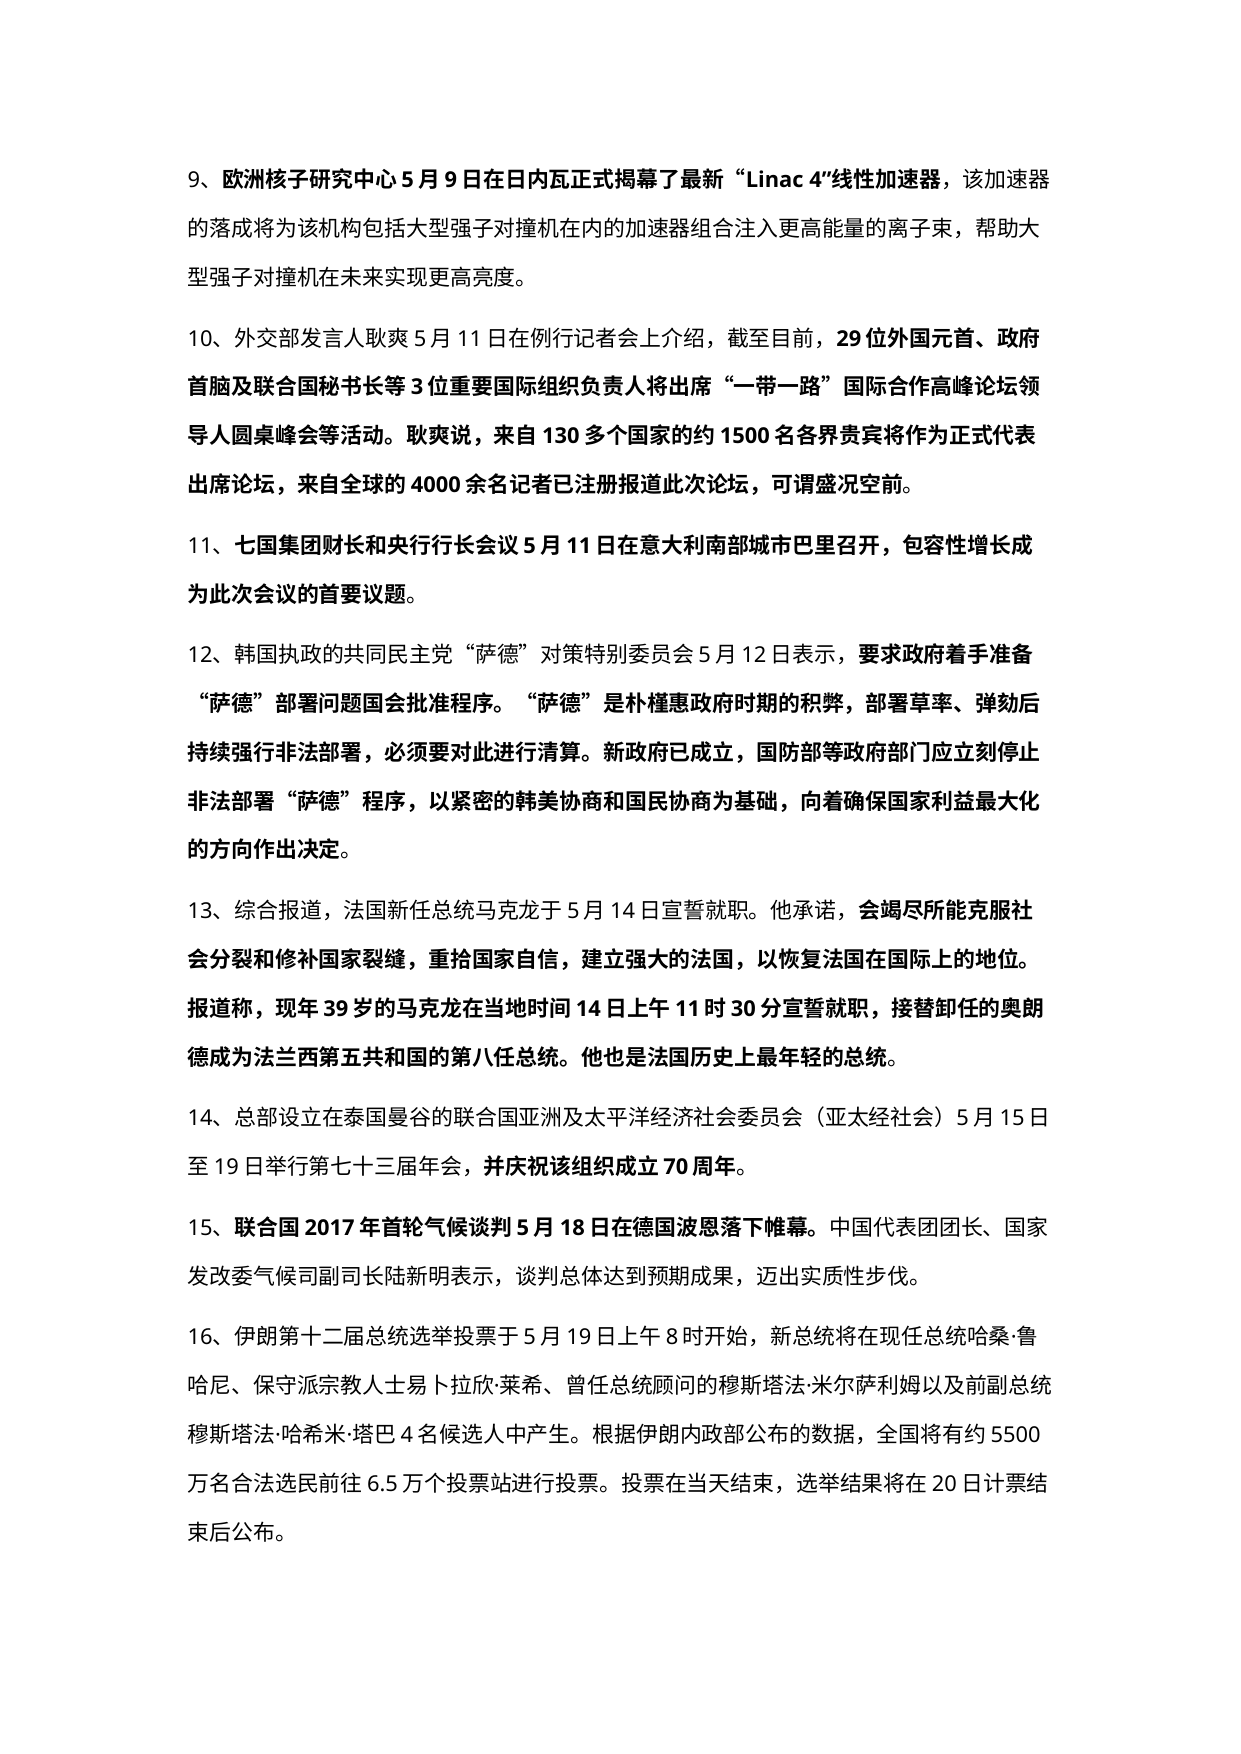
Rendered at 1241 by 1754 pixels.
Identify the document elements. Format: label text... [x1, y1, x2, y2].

text 16、伊朗第十二届总统选举投票于5月19日上午8时开始，新总统将在现任总统哈桑·鲁哈尼、保守派宗教人士易卜拉欣·莱希、曾任总统顾问的穆斯塔法·米尔萨利姆以及前副总统穆斯塔法·哈希米·塔巴4名候选人中产生。根据伊朗内政部公布的数据，全国将有约5500万名合法选民前往6.5万个投票站进行投票。投票在当天结束，选举结果将在20日计票结束后公布。 [187, 1319, 1053, 1547]
text 10、外交部发言人耿爽5月11日在例行记者会上介绍，截至目前，29位外国元首、政府首脑及联合国秘书长等3位重要国际组织负责人将出席“一带一路”国际合作高峰论坛领导人圆桌峰会等活动。耿爽说，来自130多个国家的约1500名各界贵宾将作为正式代表出席论坛，来自全球的4000余名记者已注册报道此次论坛，可谓盛况空前。 [187, 320, 1053, 499]
text 14、总部设立在泰国曼谷的联合国亚洲及太平洋经济社会委员会（亚太经社会）5月15日至19日举行第七十三届年会，并庆祝该组织成立70周年。 [187, 1100, 1053, 1181]
text 9、欧洲核子研究中心5月9日在日内瓦正式揭幕了最新“Linac 4”线性加速器，该加速器的落成将为该机构包括大型强子对撞机在内的加速器组合注入更高能量的离子束，帮助大型强子对撞机在未来实现更高亮度。 [187, 162, 1053, 292]
text 15、联合国2017年首轮气候谈判5月18日在德国波恩落下帷幕。中国代表团团长、国家发改委气候司副司长陆新明表示，谈判总体达到预期成果，迈出实质性步伐。 [187, 1209, 1053, 1291]
text 13、综合报道，法国新任总统马克龙于5月14日宣誓就职。他承诺，会竭尽所能克服社会分裂和修补国家裂缝，重拾国家自信，建立强大的法国，以恢复法国在国际上的地位。报道称，现年39岁的马克龙在当地时间14日上午11时30分宣誓就职，接替卸任的奥朗德成为法兰西第五共和国的第八任总统。他也是法国历史上最年轻的总统。 [187, 893, 1053, 1072]
text 11、七国集团财长和央行行长会议5月11日在意大利南部城市巴里召开，包容性增长成为此次会议的首要议题。 [187, 527, 1053, 609]
text 12、韩国执政的共同民主党“萨德”对策特别委员会5月12日表示，要求政府着手准备“萨德”部署问题国会批准程序。“萨德”是朴槿惠政府时期的积弊，部署草率、弹劾后持续强行非法部署，必须要对此进行清算。新政府已成立，国防部等政府部门应立刻停止非法部署“萨德”程序，以紧密的韩美协商和国民协商为基础，向着确保国家利益最大化的方向作出决定。 [187, 637, 1053, 864]
